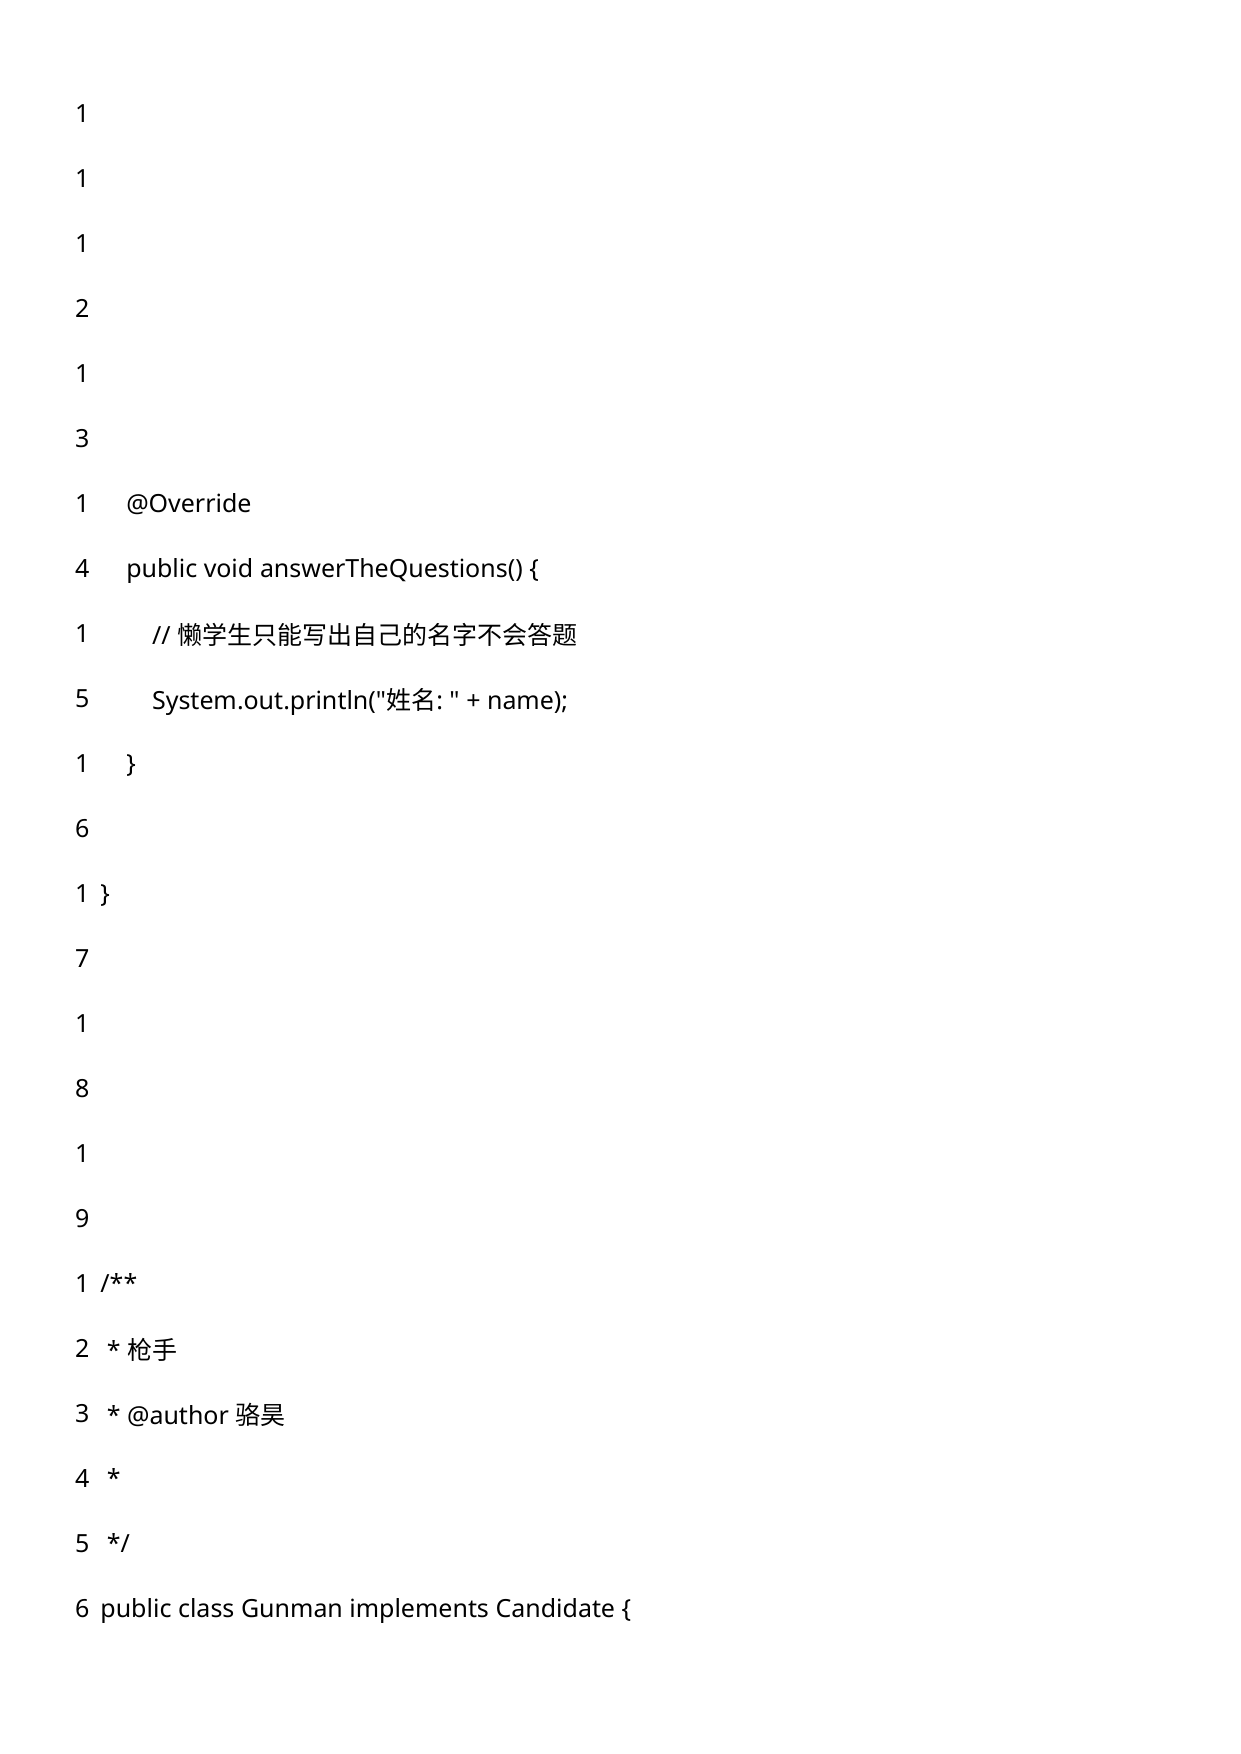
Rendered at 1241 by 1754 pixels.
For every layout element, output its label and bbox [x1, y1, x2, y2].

table_header [75, 81, 100, 1251]
table_header [100, 81, 750, 1251]
table_header [75, 1251, 100, 1641]
table_header [100, 1251, 788, 1641]
